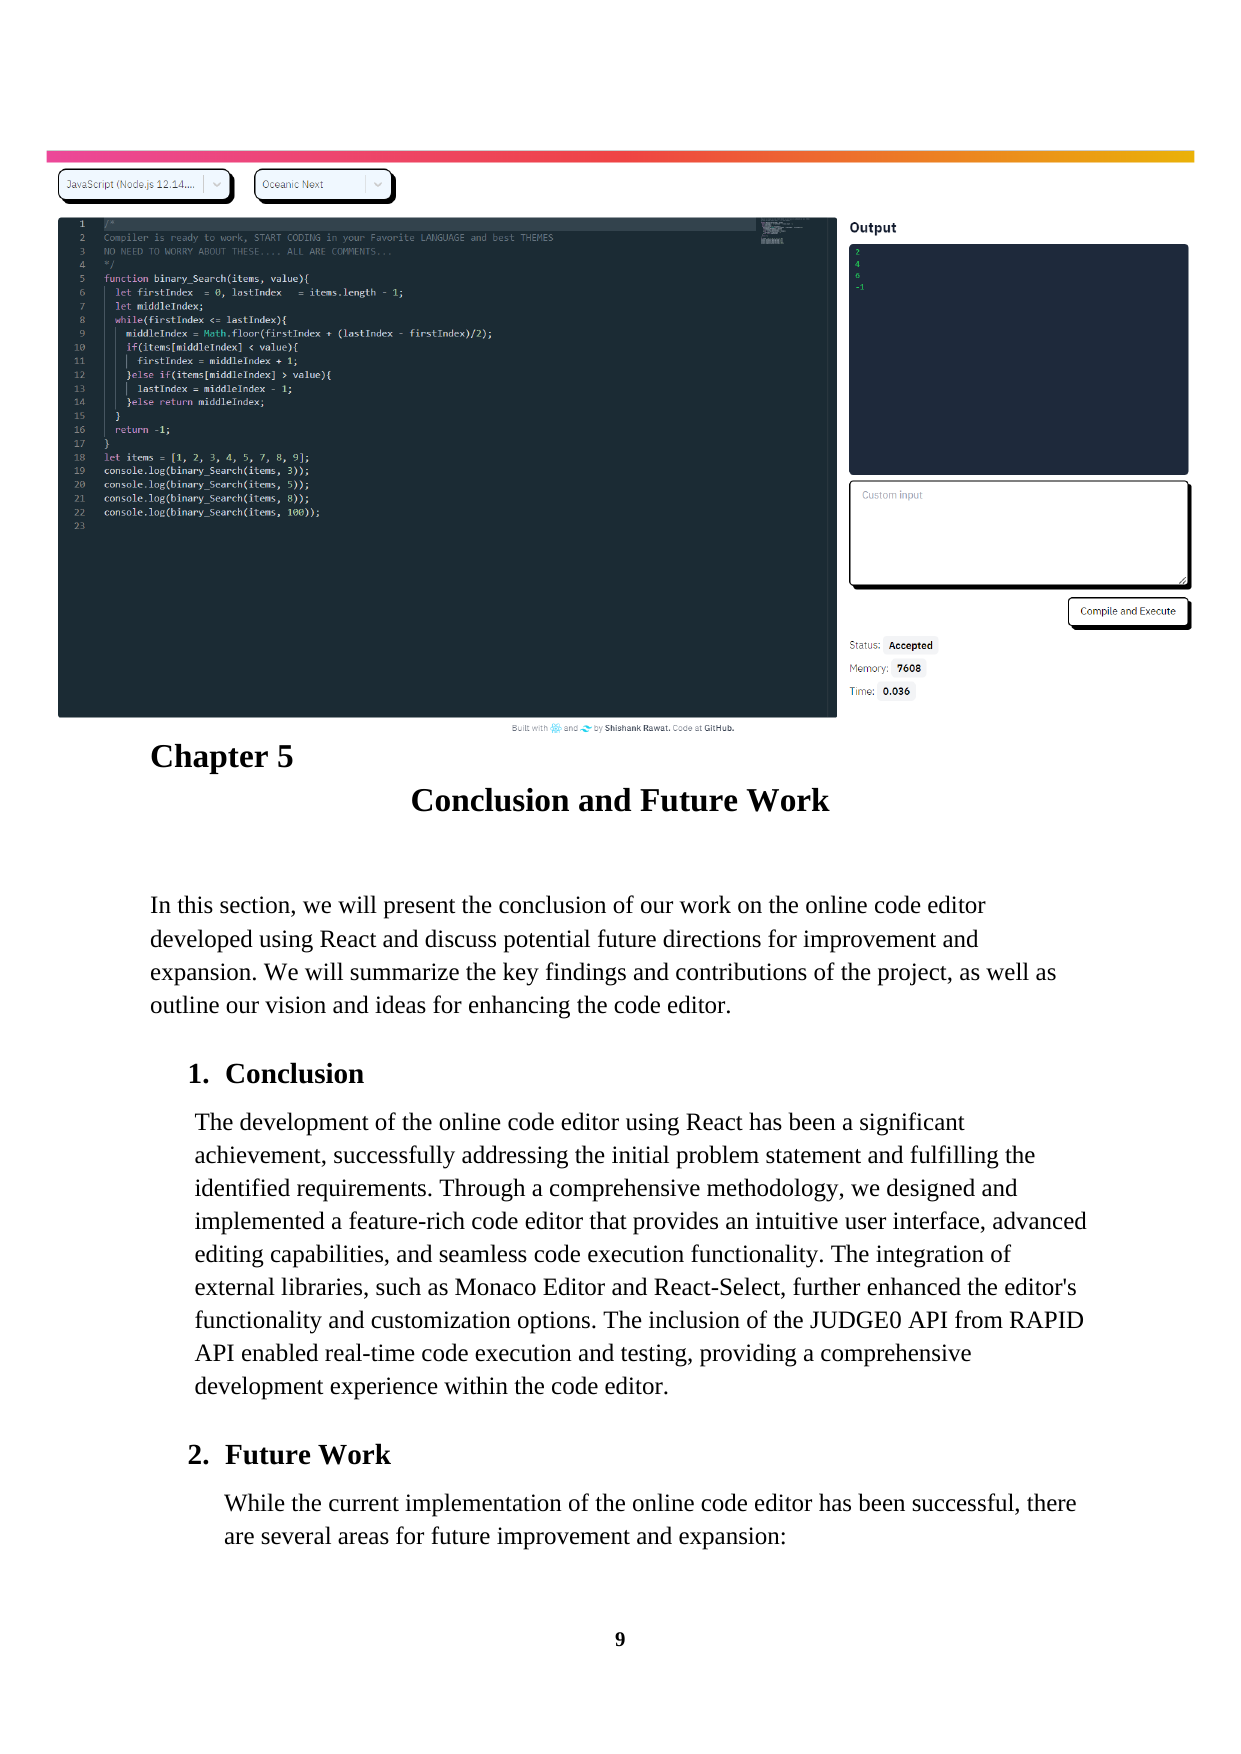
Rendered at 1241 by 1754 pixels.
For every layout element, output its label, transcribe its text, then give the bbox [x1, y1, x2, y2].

text The development of the online code editor using React has been a significant achievement, successfully addressing the initial problem statement and fulfilling the identified requirements. Through a comprehensive methodology, we designed and implemented a feature-rich code editor that provides an intuitive user interface, advanced editing capabilities, and seamless code execution functionality. The integration of external libraries, such as Monaco Editor and React-Select, further enhanced the editor's functionality and customization options. The inclusion of the JUDGE0 API from RAPID API enabled real-time code execution and testing, providing a comprehensive development experience within the code editor. [194, 1107, 1090, 1400]
text While the current implementation of the online code editor has been successful, there are several areas for future improvement and expansion: [224, 1488, 1090, 1550]
text Chapter 5 [150, 736, 1090, 775]
text In this section, we will present the conclusion of our work on the online code editor developed using React and discuss potential future directions for improvement and expansion. We will summarize the key findings and contributions of the project, as well as outline our vision and ideas for enhancing the code editor. [150, 891, 1090, 1018]
picture [46, 150, 1195, 733]
list Conclusion [187, 1056, 1090, 1089]
list Future Work [187, 1437, 1090, 1471]
text Conclusion and Future Work [150, 781, 1090, 819]
